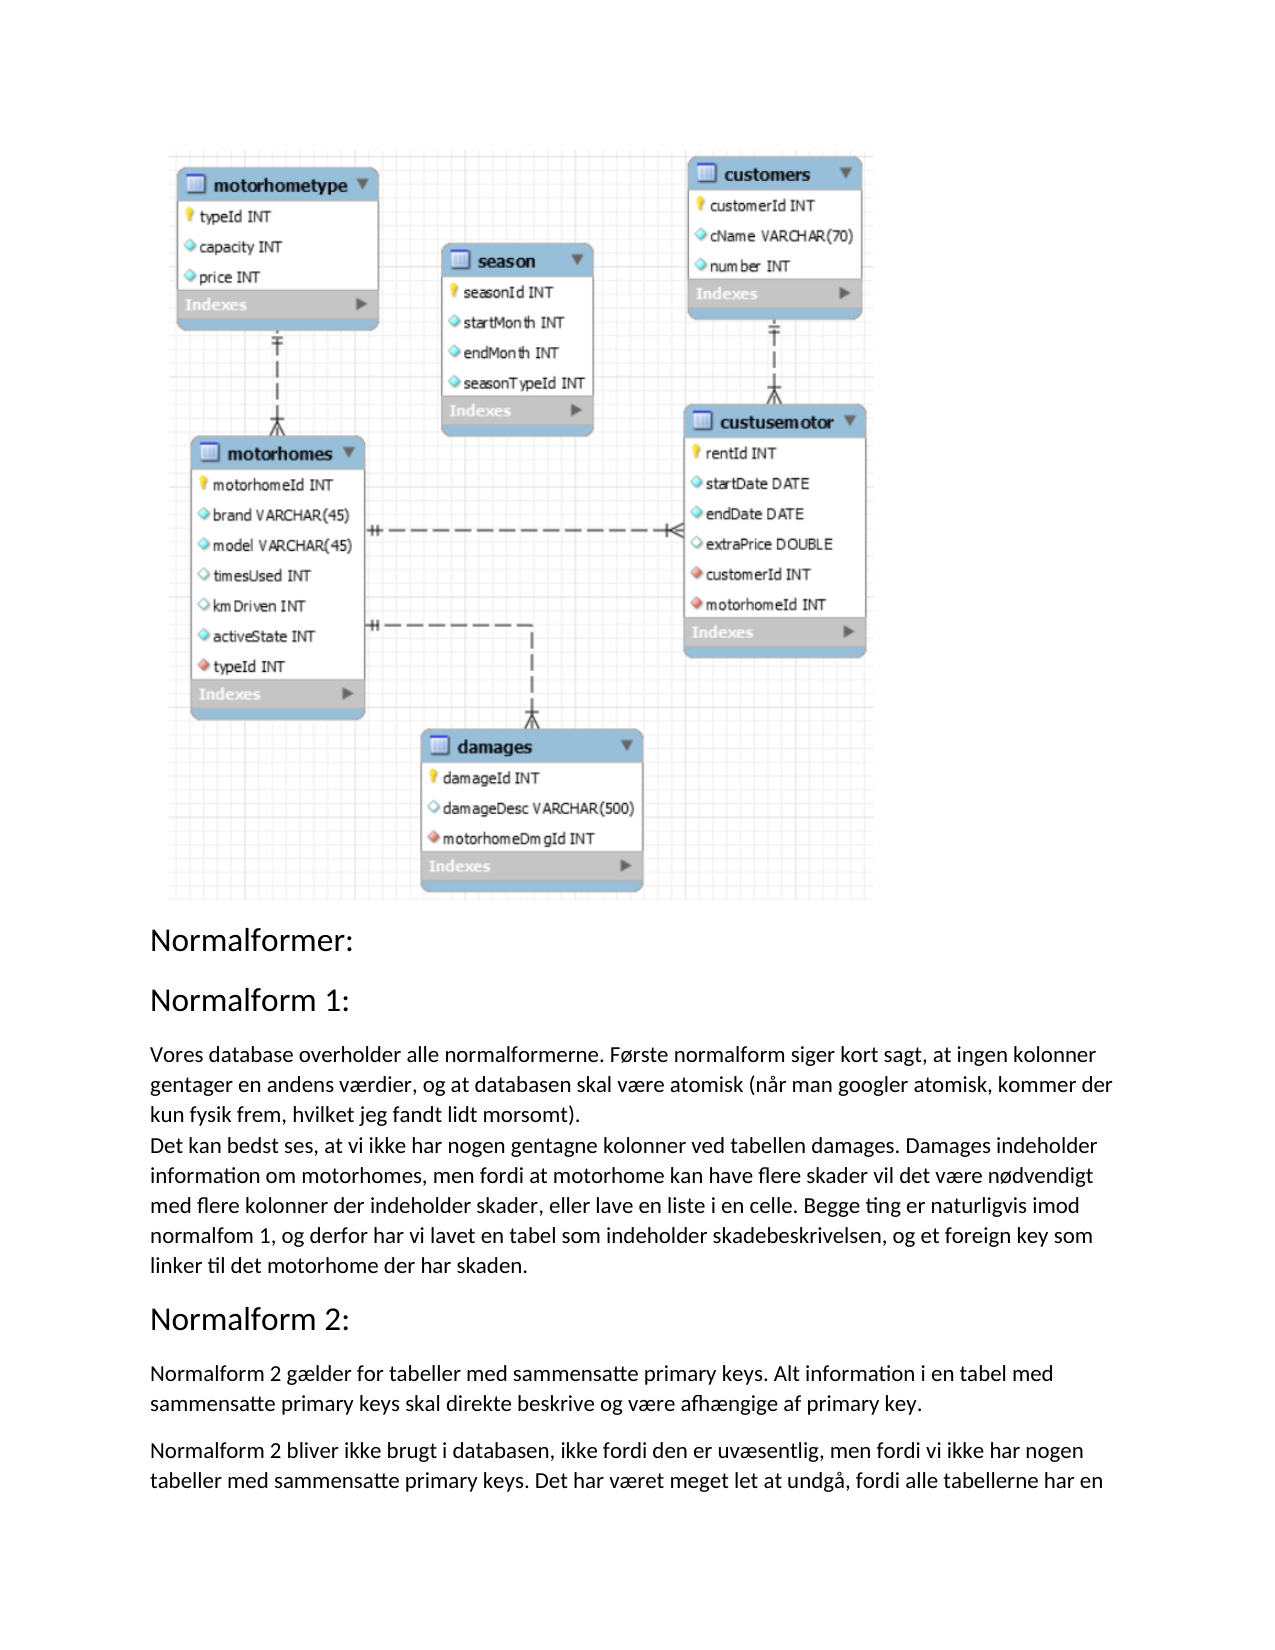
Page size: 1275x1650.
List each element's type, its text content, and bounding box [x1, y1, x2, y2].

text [150, 1436, 1125, 1494]
text Normalform 2: [150, 1298, 1125, 1339]
text Normalformer: [150, 919, 1125, 959]
text Normalform 2 gælder for tabeller med sammensatte primary keys. Alt information i en tabel med sammensatte primary keys skal direkte beskrive og være afhængige af primary key. [150, 1359, 1125, 1417]
text Vores database overholder alle normalformerne. Første normalform siger kort sagt, at ingen kolonner gentager en andens værdier, og at databasen skal være atomisk (når man googler atomisk, kommer der kun fysik frem, hvilket jeg fandt lidt morsomt). Det kan bedst ses, at vi ikke har nogen gentagne kolonner ved tabellen damages. Damages indeholder information om motorhomes, men fordi at motorhome kan have flere skader vil det være nødvendigt med flere kolonner der indeholder skader, eller lave en liste i en celle. Begge ting er naturligvis imod normalfom 1, og derfor har vi lavet en tabel som indeholder skadebeskrivelsen, og et foreign key som linker til det motorhome der har skaden. [150, 1040, 1125, 1279]
text Normalform 1: [150, 979, 1125, 1020]
